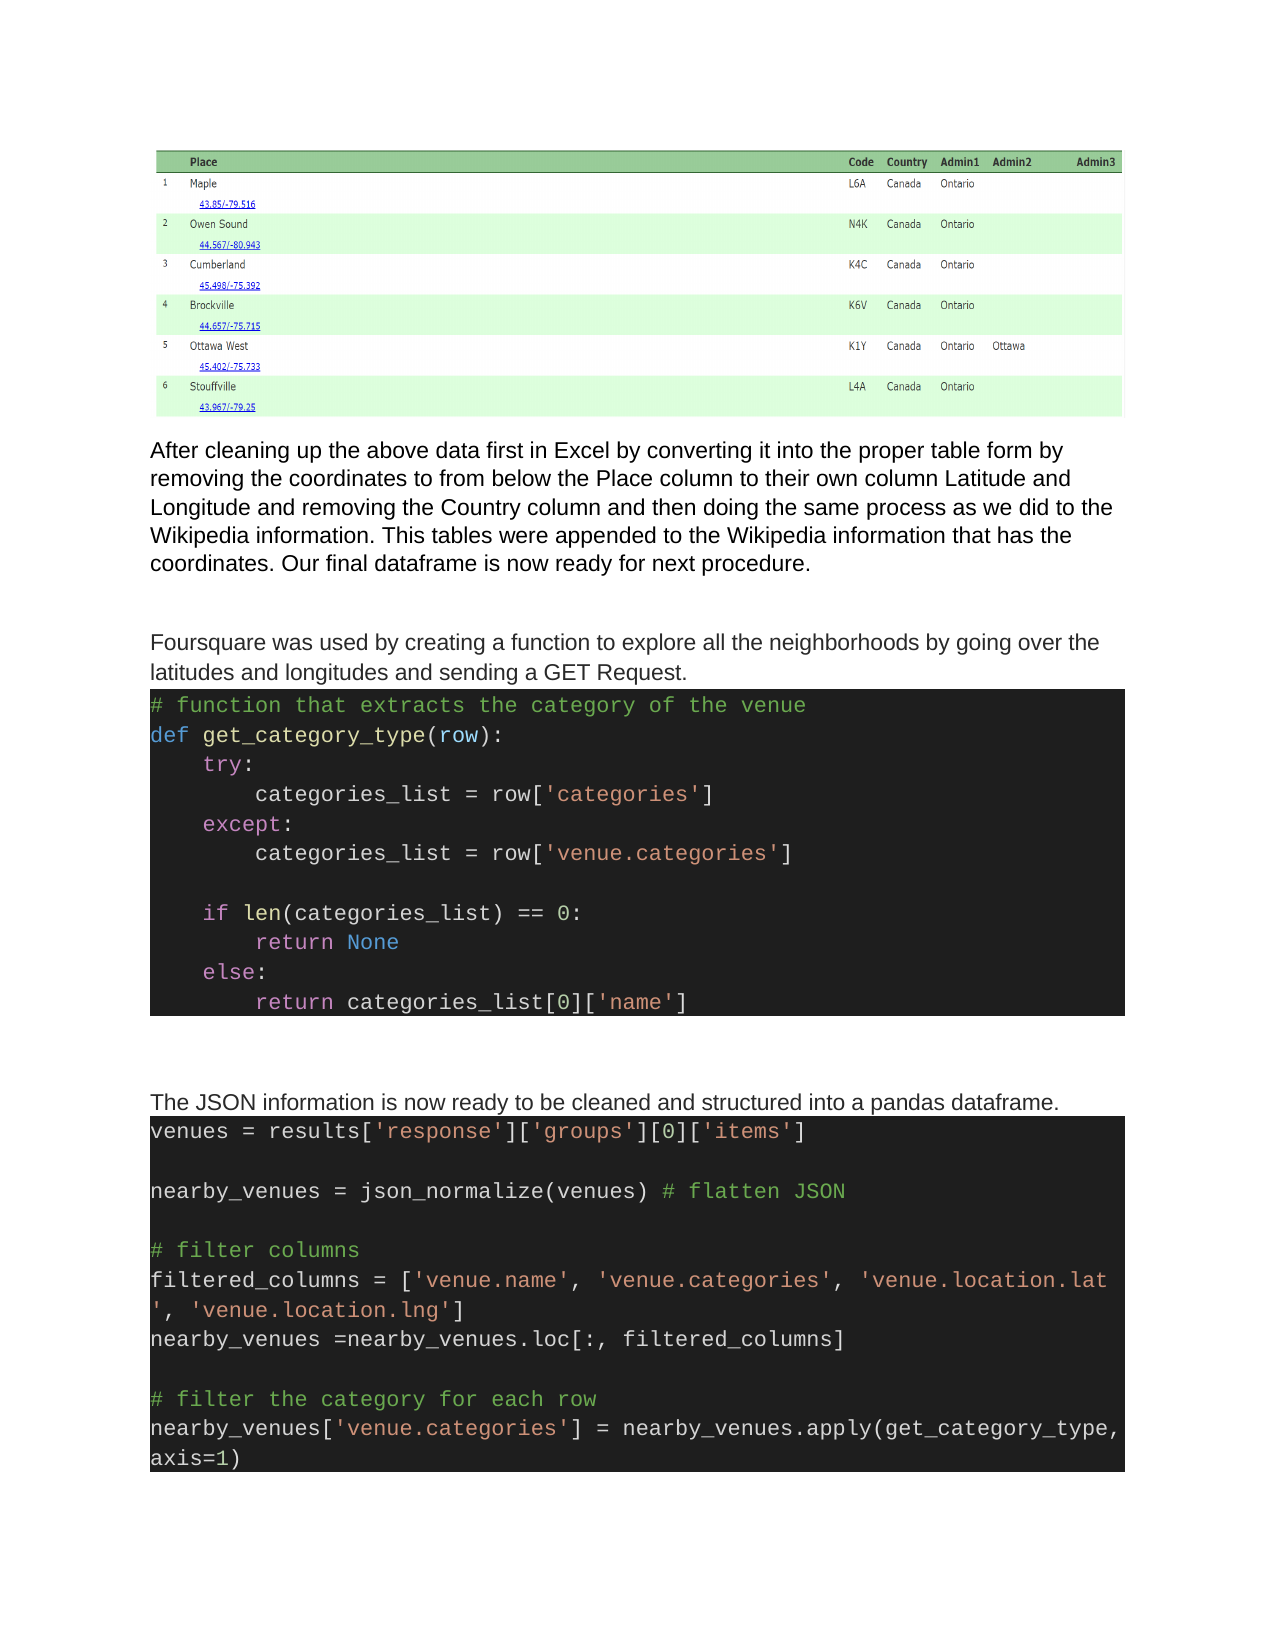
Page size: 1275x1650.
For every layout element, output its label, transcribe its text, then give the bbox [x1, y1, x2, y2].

text categories_list = row['categories'] [150, 778, 1125, 808]
picture [150, 150, 1125, 418]
text try: [150, 748, 1125, 778]
text nearby_venues =nearby_venues.loc[:, filtered_columns] [150, 1323, 1125, 1353]
text # filter columns [150, 1234, 1125, 1264]
text else: [150, 956, 1125, 986]
text filtered_columns = ['venue.name', 'venue.categories', 'venue.location.lat', 'venue.location.lng'] [150, 1264, 1125, 1323]
text if len(categories_list) == 0: [150, 897, 1125, 927]
text venues = results['response']['groups'][0]['items'] [150, 1116, 1125, 1145]
text except: [150, 808, 1125, 838]
text nearby_venues = json_normalize(venues) # flatten JSON [150, 1175, 1125, 1205]
text return None [150, 927, 1125, 956]
text nearby_venues['venue.categories'] = nearby_venues.apply(get_category_type, axis=1) [150, 1413, 1125, 1472]
text # filter the category for each row [150, 1383, 1125, 1413]
text # function that extracts the category of the venue [150, 689, 1125, 719]
text After cleaning up the above data first in Excel by converting it into the proper table form by removing the coordinates to from below the Place column to their own column Latitude and Longitude and removing the Country column and then doing the same process as we did to the Wikipedia information. This tables were appended to the Wikipedia information that has the coordinates. Our final dataframe is now ready for next procedure. [150, 437, 1125, 577]
text Foursquare was used by creating a function to explore all the neighborhoods by going over the latitudes and longitudes and sending a GET Request. [150, 629, 1125, 685]
text def get_category_type(row): [150, 719, 1125, 748]
text categories_list = row['venue.categories'] [150, 838, 1125, 867]
text return categories_list[0]['name'] [150, 986, 1125, 1016]
text The JSON information is now ready to be cleaned and structured into a pandas dataframe. [150, 1066, 1125, 1116]
